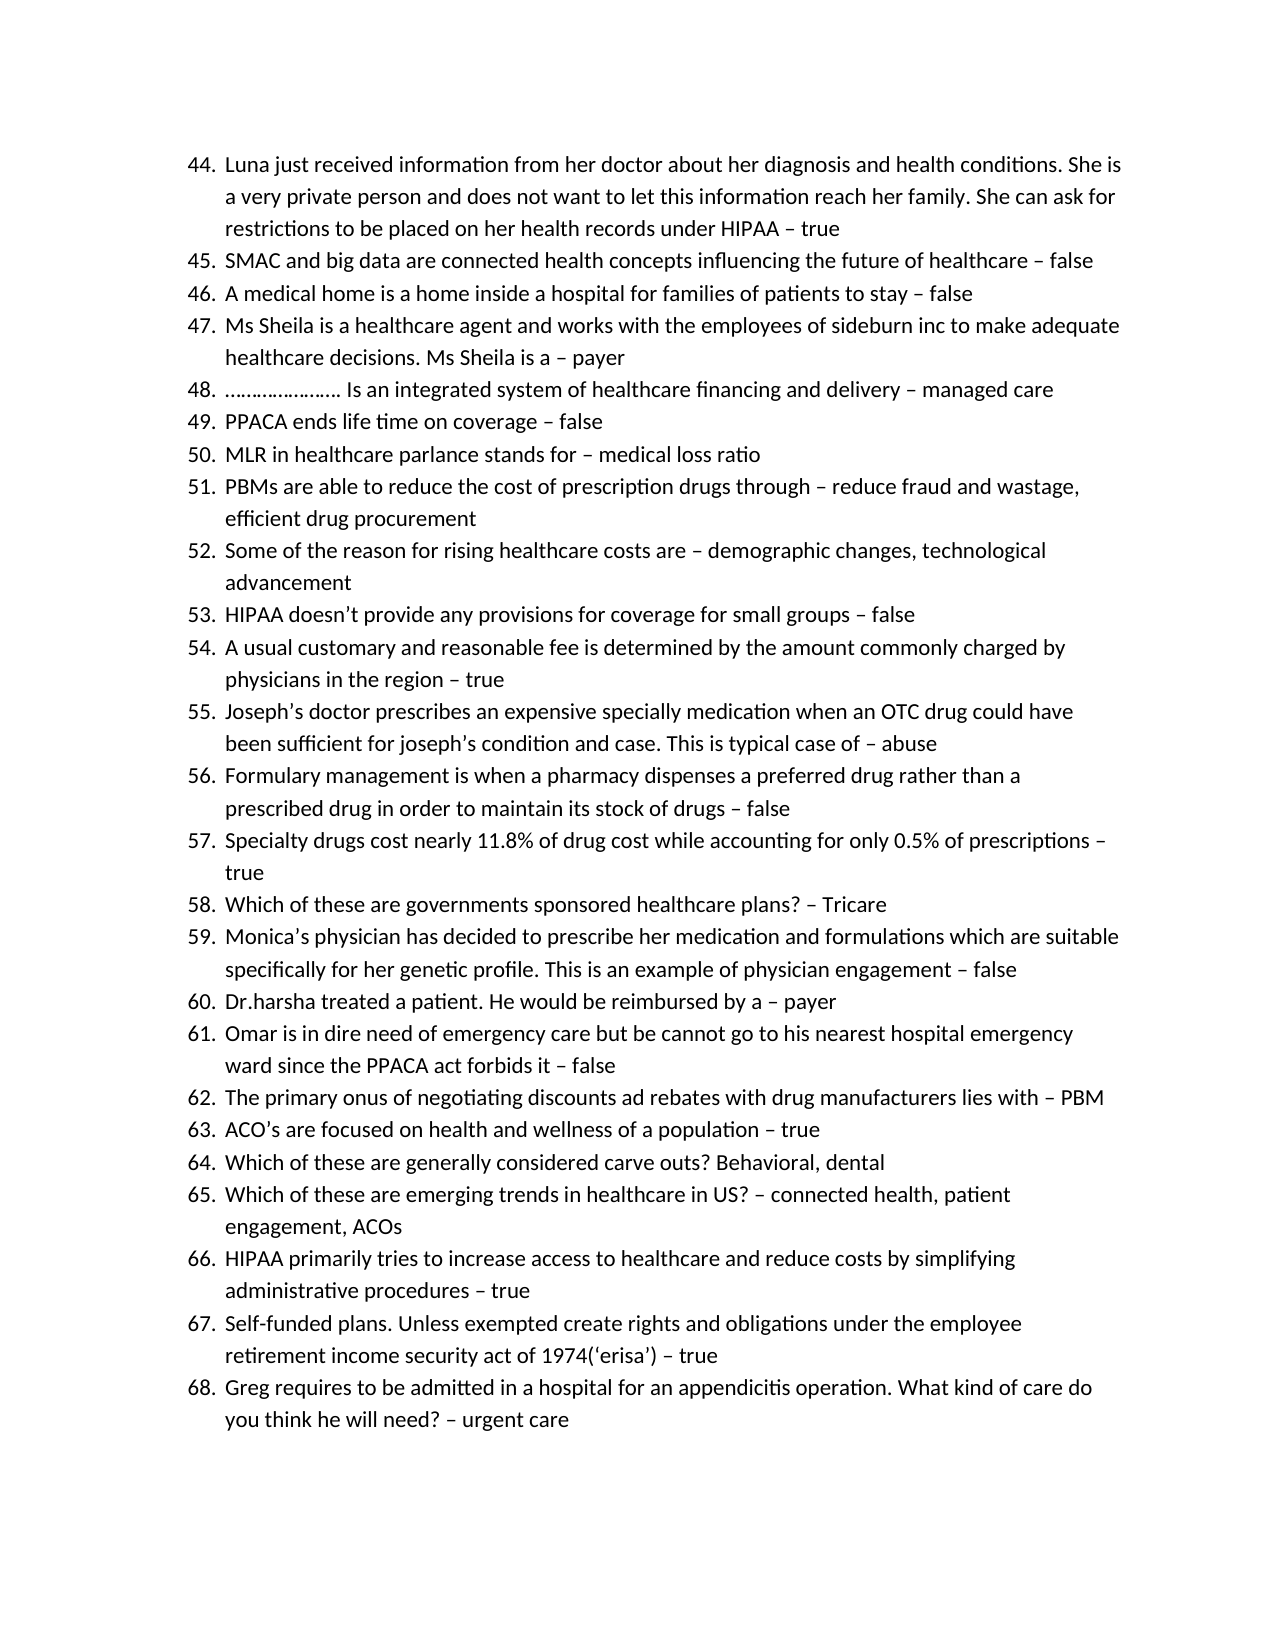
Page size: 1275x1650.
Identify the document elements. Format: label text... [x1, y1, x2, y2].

list SMAC and big data are connected health concepts influencing the future of healthcare – false [187, 247, 1125, 274]
list HIPAA doesn’t provide any provisions for coverage for small groups – false [187, 601, 1125, 629]
list The primary onus of negotiating discounts ad rebates with drug manufacturers lies with – PBM [187, 1083, 1125, 1111]
list PBMs are able to reduce the cost of prescription drugs through – reduce fraud and wastage, efficient drug procurement [187, 472, 1125, 532]
list HIPAA primarily tries to increase access to healthcare and reduce costs by simplifying administrative procedures – true [187, 1244, 1125, 1304]
list A usual customary and reasonable fee is determined by the amount commonly charged by physicians in the region – true [187, 633, 1125, 693]
list Self-funded plans. Unless exempted create rights and obligations under the employee retirement income security act of 1974(‘erisa’) – true [187, 1309, 1125, 1369]
list MLR in healthcare parlance stands for – medical loss ratio [187, 440, 1125, 468]
list Some of the reason for rising healthcare costs are – demographic changes, technological advancement [187, 536, 1125, 596]
list Which of these are generally considered carve outs? Behavioral, dental [187, 1148, 1125, 1176]
list PPACA ends life time on coverage – false [187, 407, 1125, 436]
list Monica’s physician has decided to prescribe her medication and formulations which are suitable specifically for her genetic profile. This is an example of physician engagement – false [187, 922, 1125, 983]
list Formulary management is when a pharmacy dispenses a preferred drug rather than a prescribed drug in order to maintain its stock of drugs – false [187, 762, 1125, 822]
list …………………. Is an integrated system of healthcare financing and delivery – managed care [187, 375, 1125, 403]
list Luna just received information from her doctor about her diagnosis and health conditions. She is a very private person and does not want to let this information reach her family. She can ask for restrictions to be placed on her health records under HIPAA – true [187, 150, 1125, 242]
list Joseph’s doctor prescribes an expensive specially medication when an OTC drug could have been sufficient for joseph’s condition and case. This is typical case of – abuse [187, 697, 1125, 757]
list ACO’s are focused on health and wellness of a population – true [187, 1116, 1125, 1144]
list Omar is in dire need of emergency care but be cannot go to his nearest hospital emergency ward since the PPACA act forbids it – false [187, 1019, 1125, 1079]
list Ms Sheila is a healthcare agent and works with the employees of sideburn inc to make adequate healthcare decisions. Ms Sheila is a – payer [187, 311, 1125, 371]
list Which of these are governments sponsored healthcare plans? – Tricare [187, 890, 1125, 918]
list Which of these are emerging trends in healthcare in US? – connected health, patient engagement, ACOs [187, 1180, 1125, 1240]
list Specialty drugs cost nearly 11.8% of drug cost while accounting for only 0.5% of prescriptions – true [187, 826, 1125, 886]
list Dr.harsha treated a patient. He would be reimbursed by a – payer [187, 987, 1125, 1015]
list Greg requires to be admitted in a hospital for an appendicitis operation. What kind of care do you think he will need? – urgent care [187, 1373, 1125, 1433]
list A medical home is a home inside a hospital for families of patients to stay – false [187, 279, 1125, 307]
